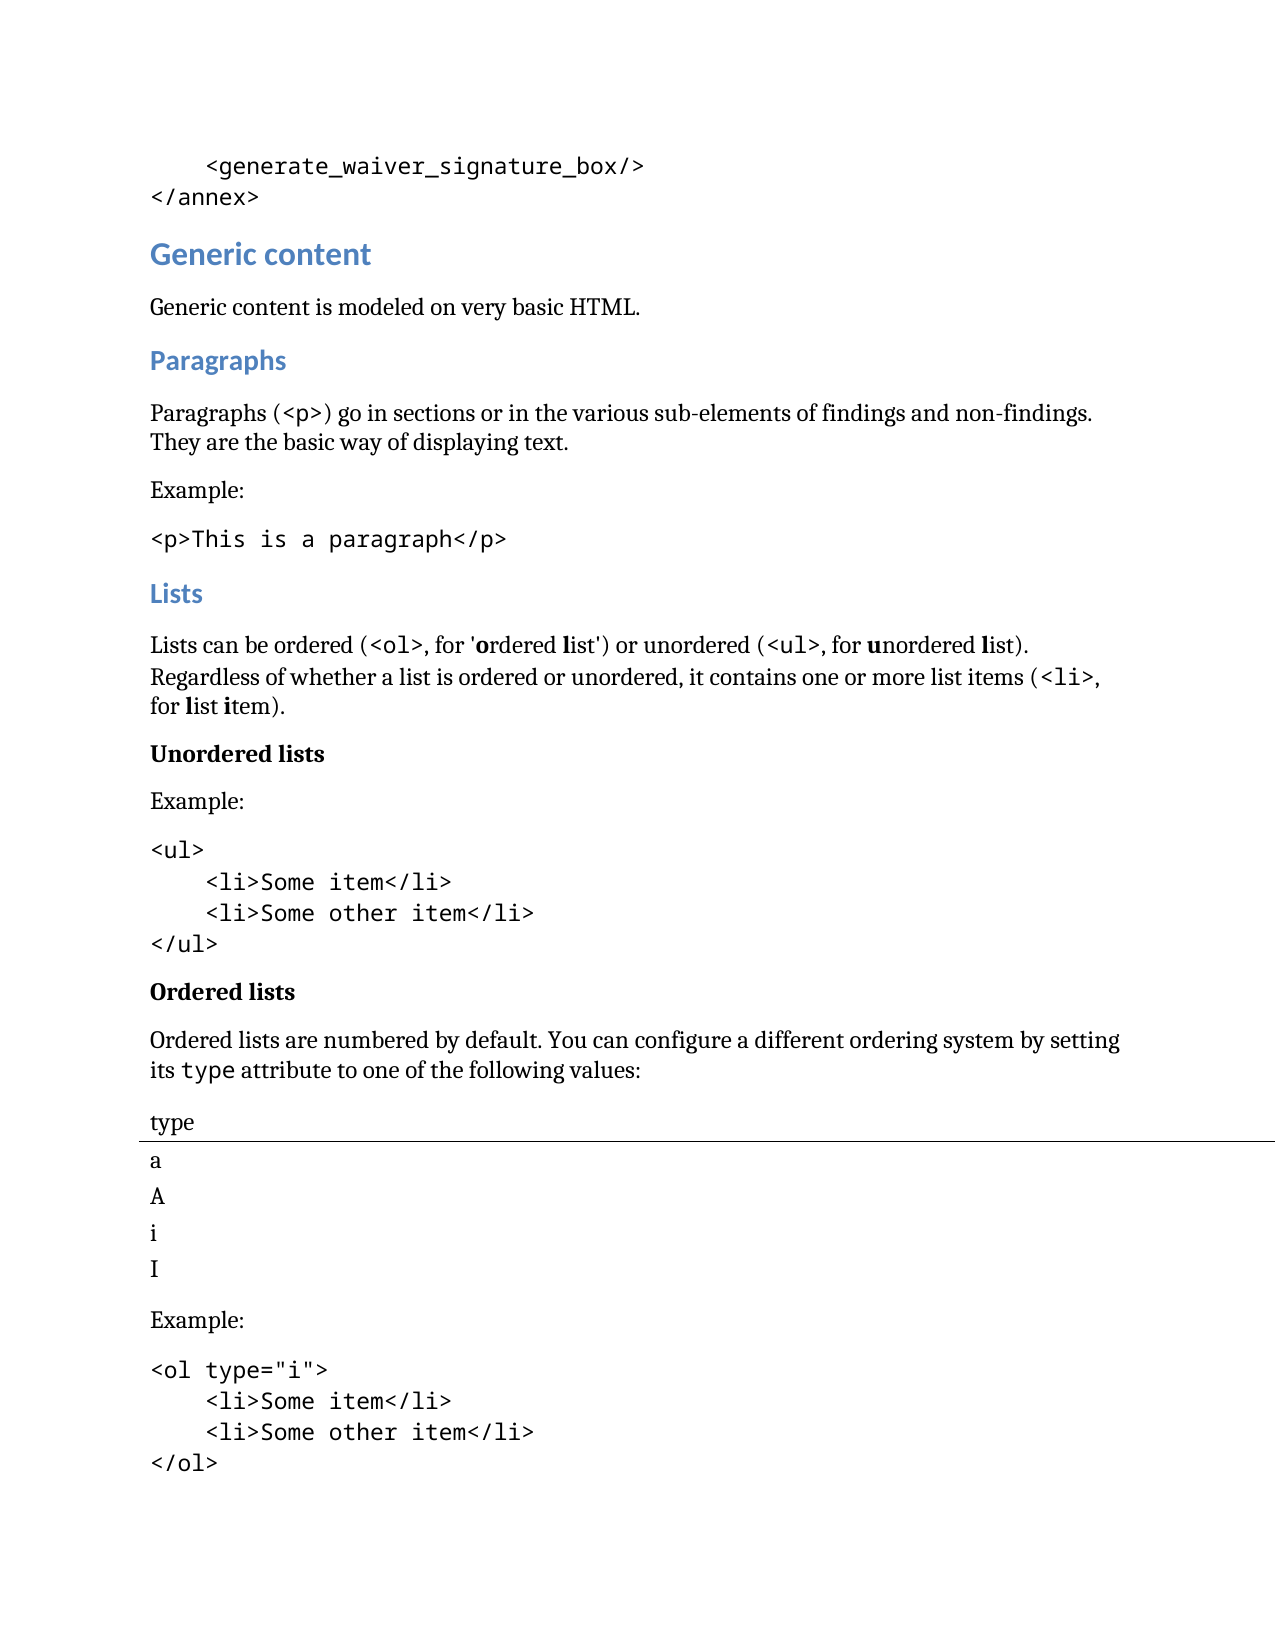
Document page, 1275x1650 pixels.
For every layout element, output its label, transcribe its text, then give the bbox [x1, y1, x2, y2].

text <ul> <li>Some item</li> <li>Some other item</li> </ul> [150, 834, 1125, 959]
text Ordered lists [150, 978, 1125, 1007]
text Paragraphs (<p>) go in sections or in the various sub-elements of findings and non-findings. They are the basic way of displaying text. [150, 397, 1125, 457]
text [150, 150, 1125, 212]
text <ol type="i"> <li>Some item</li> <li>Some other item</li> </ol> [150, 1353, 1125, 1478]
table_header type [139, 1105, 1275, 1141]
table_cell a [139, 1142, 1275, 1178]
text Lists can be ordered (<ol>, for 'ordered list') or unordered (<ul>, for unordered list). Regardless of whether a list is ordered or unordered, it contains one or more list items (<li>, for list item). [150, 629, 1125, 721]
text <p>This is a paragraph</p> [150, 523, 1125, 554]
text Generic content is modeled on very basic HTML. [150, 293, 1125, 322]
text Unordered lists [150, 739, 1125, 768]
subtitle Generic content [150, 233, 1125, 274]
subtitle Paragraphs [150, 342, 1125, 378]
text Ordered lists are numbered by default. You can configure a different ordering system by setting its type attribute to one of the following values: [150, 1026, 1125, 1086]
text Example: [150, 476, 1125, 504]
table_cell I [139, 1251, 1275, 1287]
text Example: [150, 1306, 1125, 1335]
table_cell A [139, 1179, 1275, 1215]
subtitle Lists [150, 575, 1125, 611]
text Example: [150, 787, 1125, 816]
table_cell i [139, 1215, 1275, 1251]
